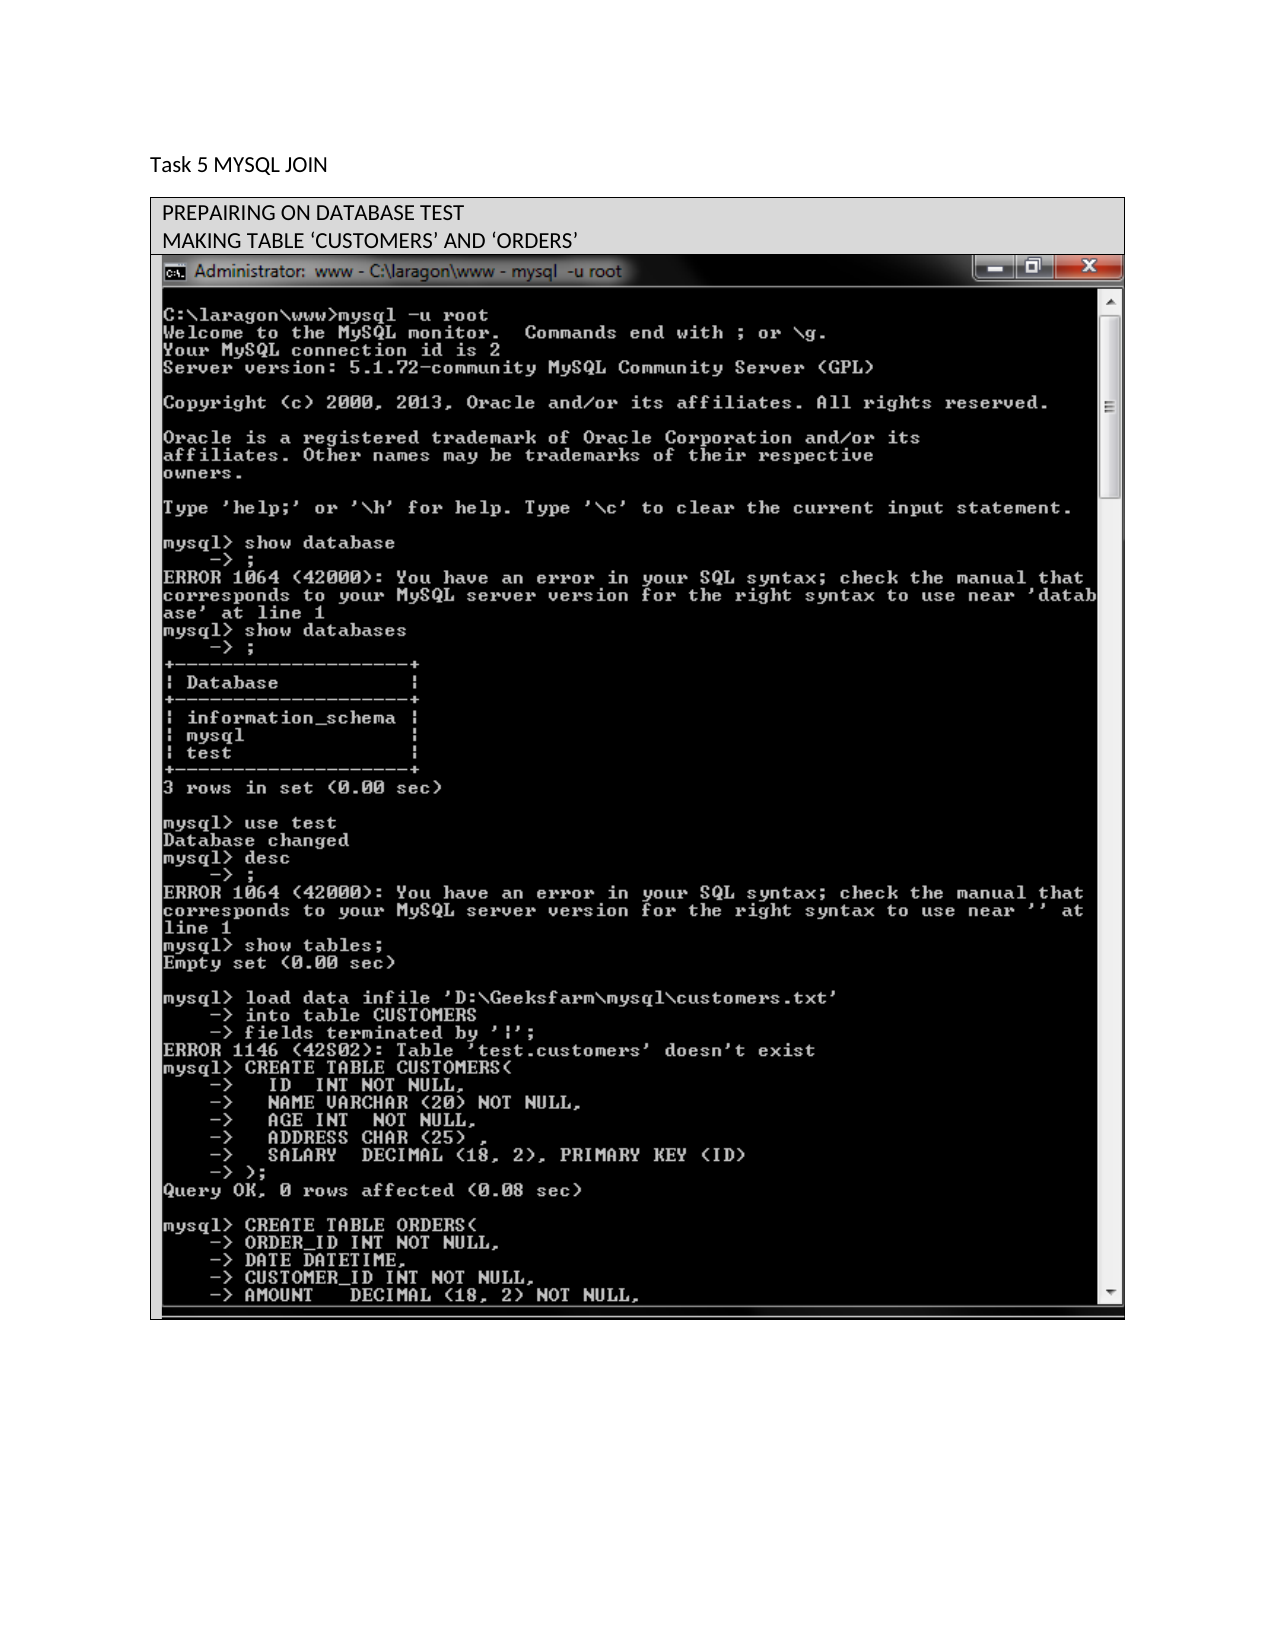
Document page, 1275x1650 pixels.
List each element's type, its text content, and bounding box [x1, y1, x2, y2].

table_cell [151, 255, 161, 1319]
picture [161, 255, 1125, 1319]
table_header PREPAIRING ON DATABASE TEST MAKING TABLE ‘CUSTOMERS’ AND ‘ORDERS’ [151, 198, 1124, 254]
text Task 5 MYSQL JOIN [150, 150, 1125, 178]
